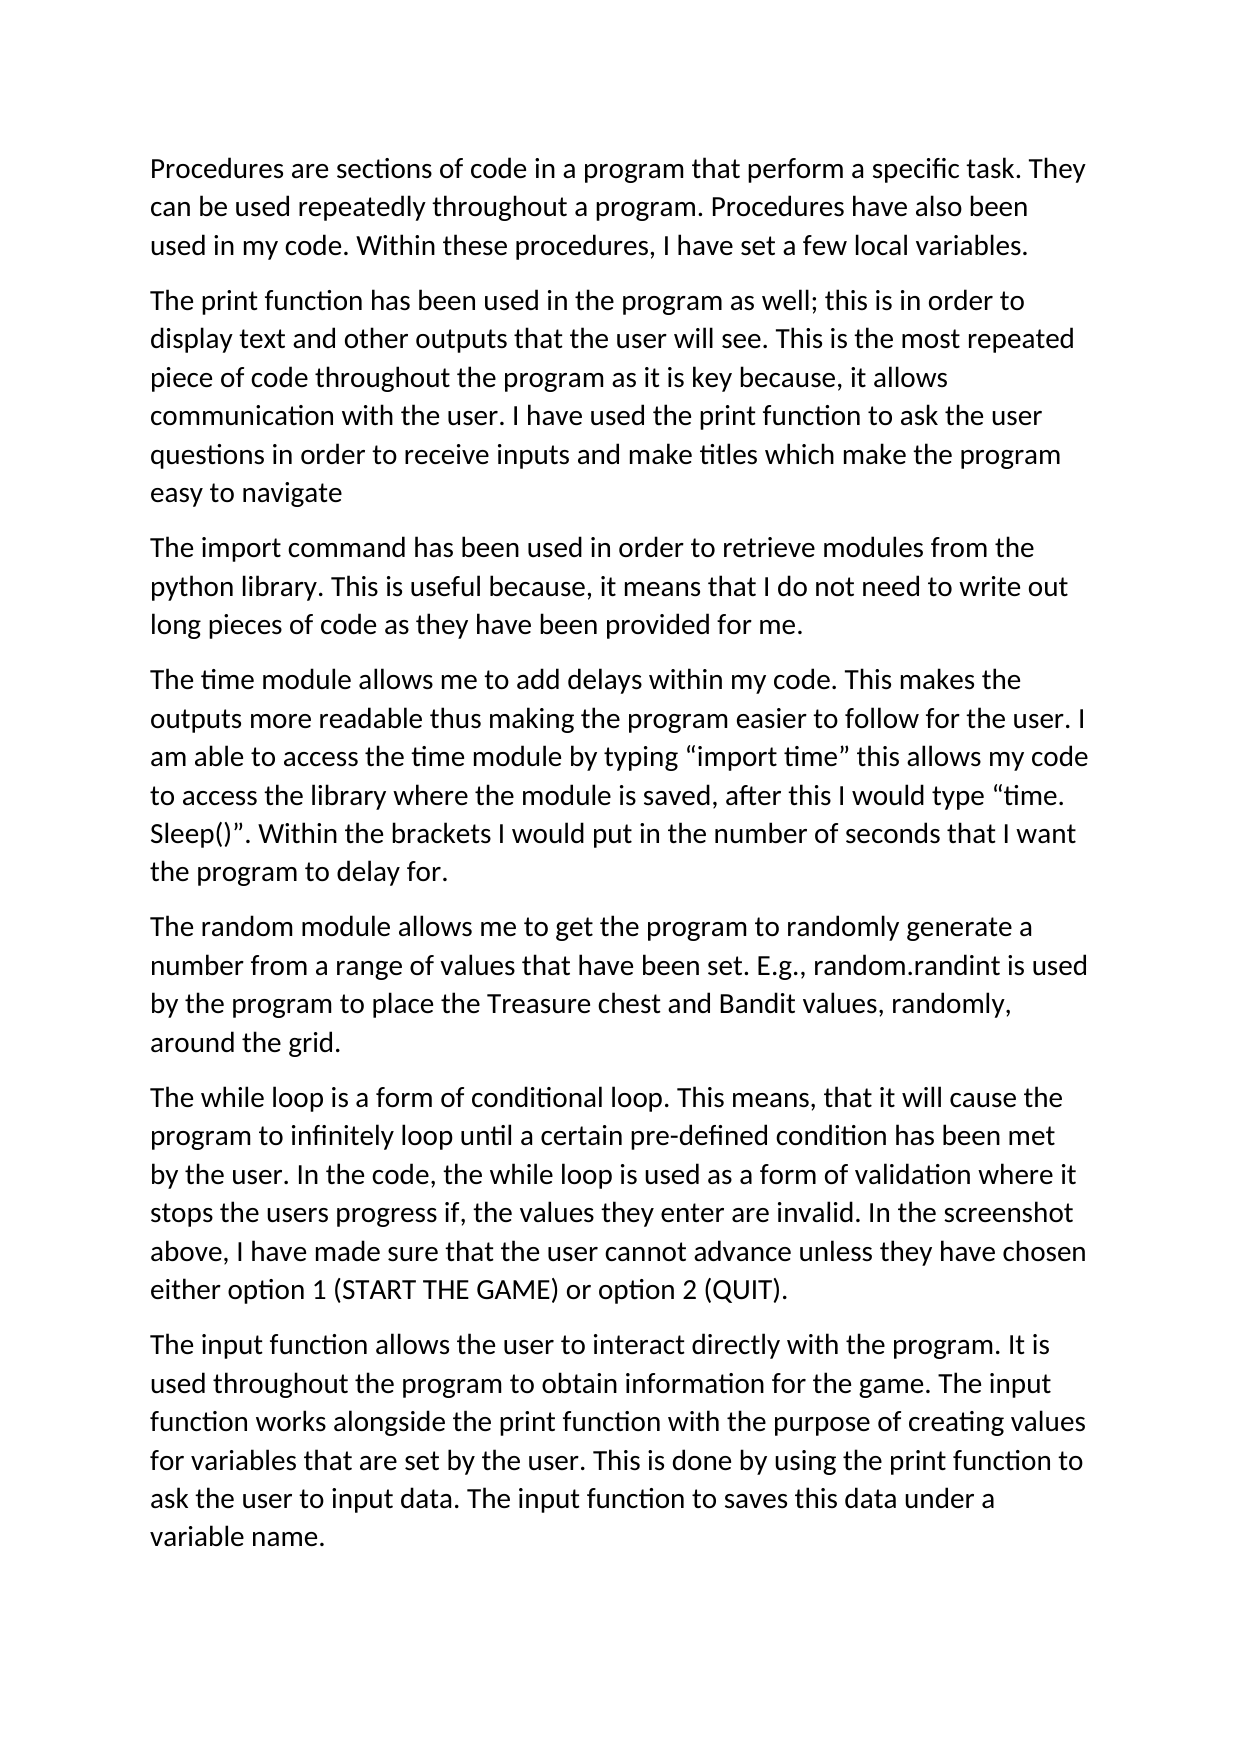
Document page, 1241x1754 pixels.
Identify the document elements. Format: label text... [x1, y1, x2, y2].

text The random module allows me to get the program to randomly generate a number from a range of values that have been set. E.g., random.randint is used by the program to place the Treasure chest and Bandit values, randomly, around the grid. [150, 908, 1090, 1059]
text The print function has been used in the program as well; this is in order to display text and other outputs that the user will see. This is the most repeated piece of code throughout the program as it is key because, it allows communication with the user. I have used the print function to ask the user questions in order to receive inputs and make titles which make the program easy to navigate [150, 282, 1090, 510]
text Procedures are sections of code in a program that perform a specific task. They can be used repeatedly throughout a program. Procedures have also been used in my code. Within these procedures, I have set a few local variables. [150, 150, 1090, 262]
text The while loop is a form of conditional loop. This means, that it will cause the program to infinitely loop until a certain pre-defined condition has been met by the user. In the code, the while loop is used as a form of validation where it stops the users progress if, the values they enter are invalid. In the screenshot above, I have made sure that the user cannot advance unless they have chosen either option 1 (START THE GAME) or option 2 (QUIT). [150, 1079, 1090, 1307]
text The input function allows the user to interact directly with the program. It is used throughout the program to obtain information for the game. The input function works alongside the print function with the purpose of creating values for variables that are set by the user. This is done by using the print function to ask the user to input data. The input function to saves this data under a variable name. [150, 1326, 1090, 1554]
text The time module allows me to add delays within my code. This makes the outputs more readable thus making the program easier to follow for the user. I am able to access the time module by typing “import time” this allows my code to access the library where the module is saved, after this I would type “time. Sleep()”. Within the brackets I would put in the number of seconds that I want the program to delay for. [150, 661, 1090, 889]
text The import command has been used in order to retrieve modules from the python library. This is useful because, it means that I do not need to write out long pieces of code as they have been provided for me. [150, 529, 1090, 642]
